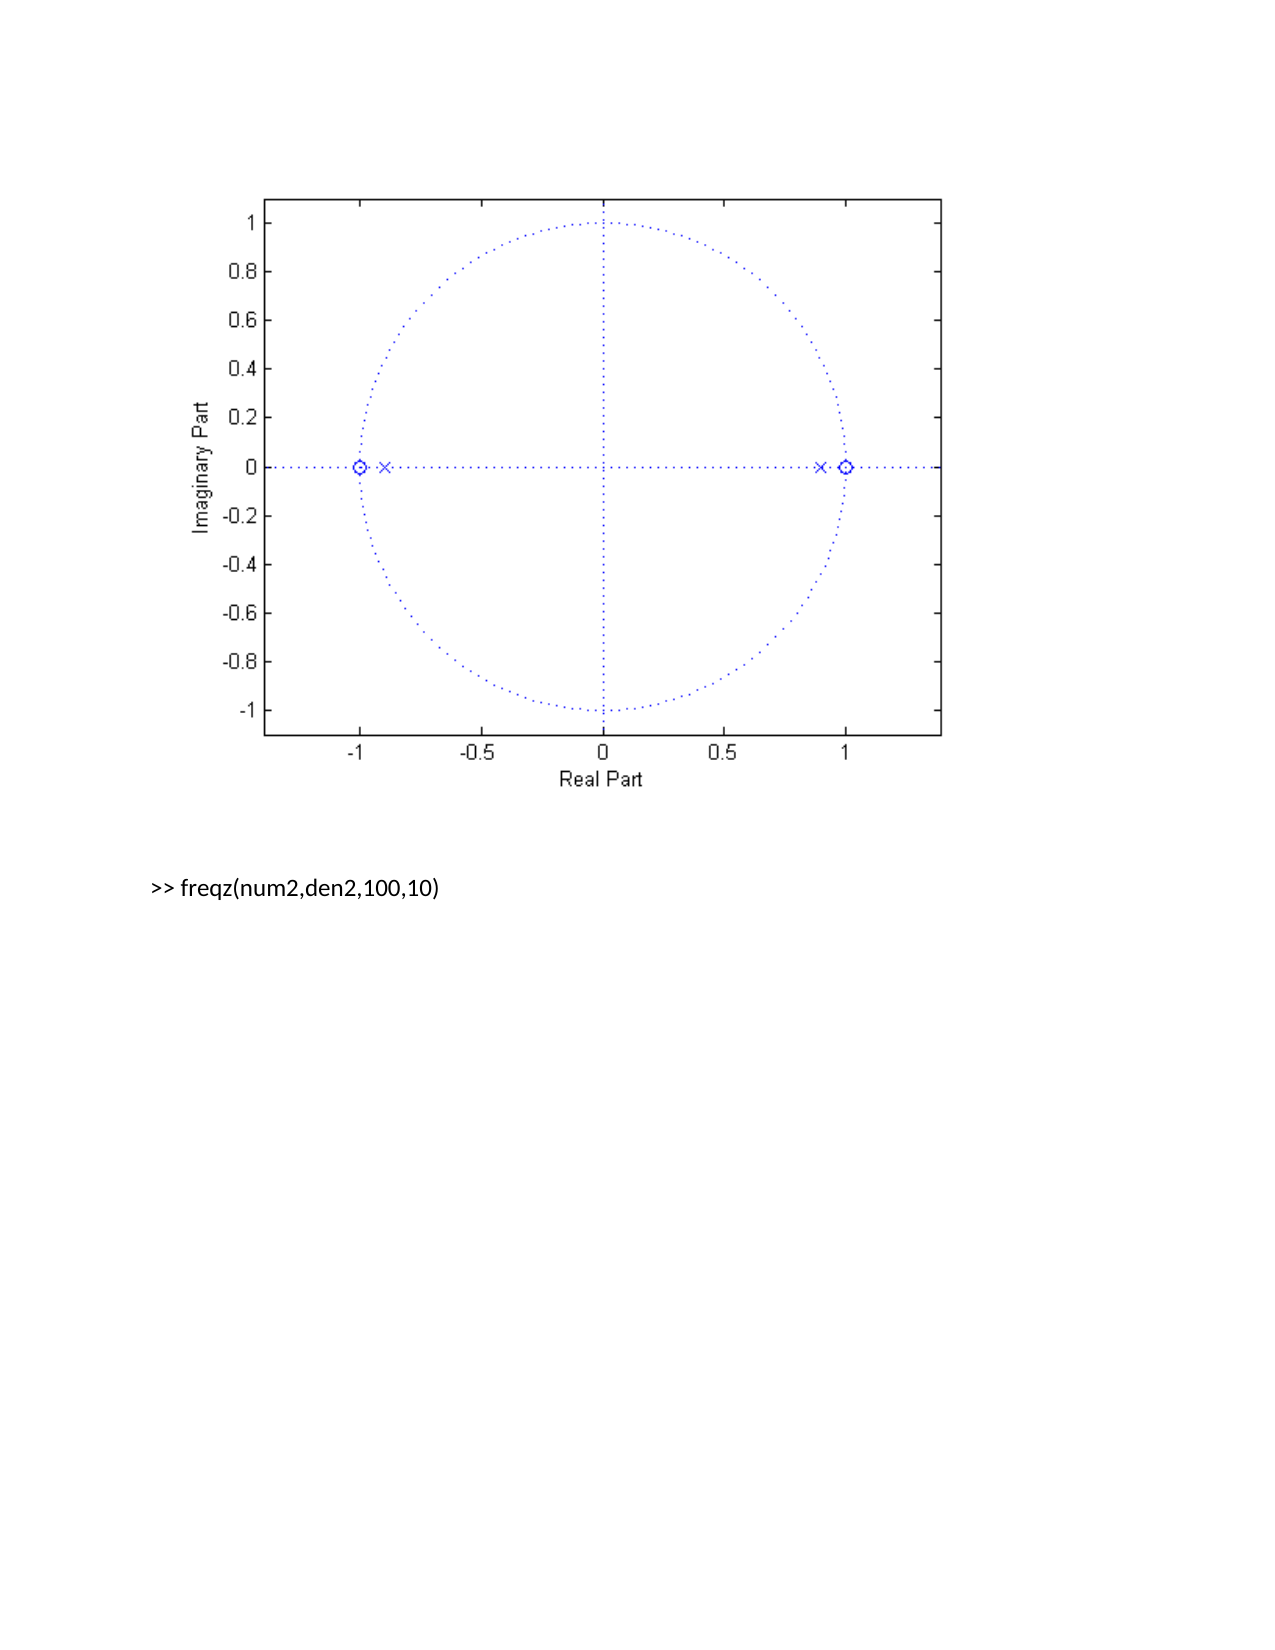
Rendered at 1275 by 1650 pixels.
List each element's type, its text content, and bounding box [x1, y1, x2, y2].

text >> freqz(num2,den2,100,10) [150, 872, 1125, 902]
picture [150, 150, 1025, 807]
